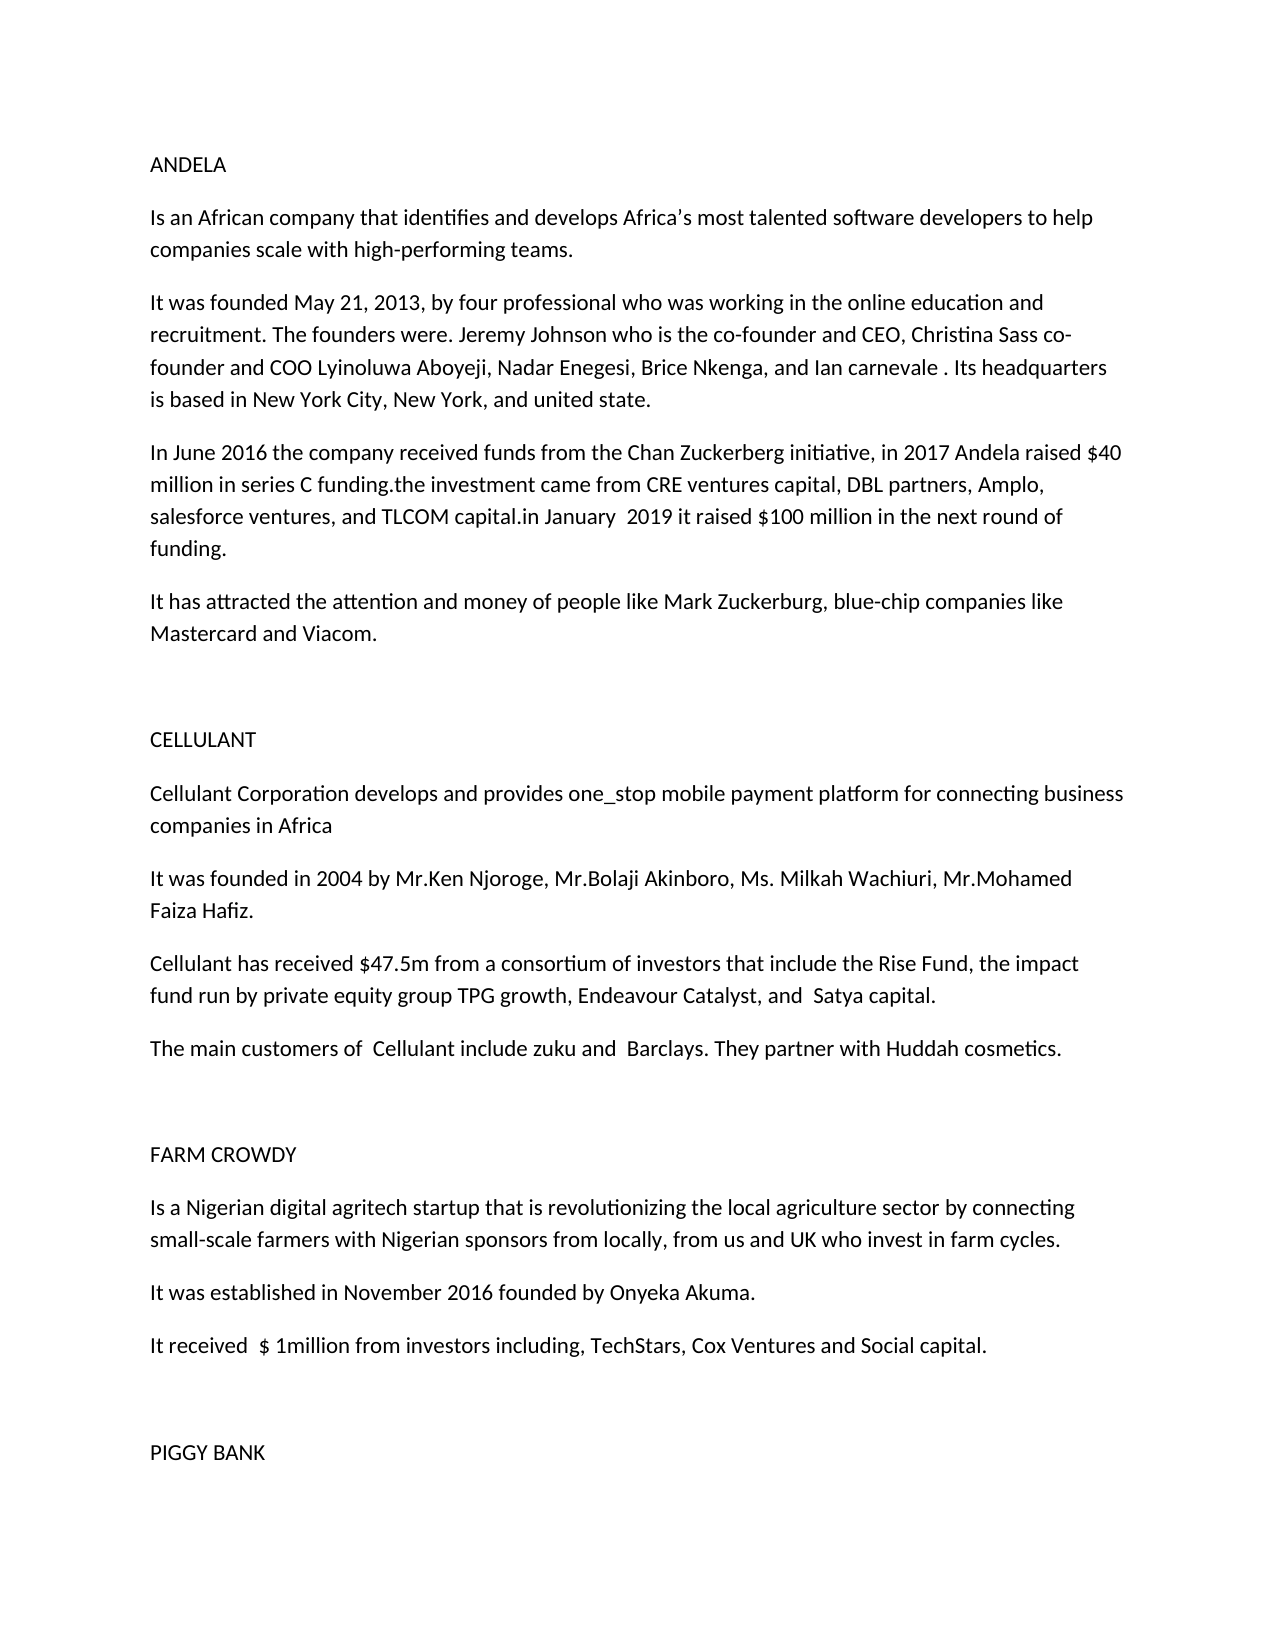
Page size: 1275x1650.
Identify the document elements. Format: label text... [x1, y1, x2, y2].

text Is a Nigerian digital agritech startup that is revolutionizing the local agriculture sector by connecting small-scale farmers with Nigerian sponsors from locally, from us and UK who invest in farm cycles. [150, 1193, 1125, 1253]
text PIGGY BANK [150, 1438, 1125, 1466]
text Is an African company that identifies and develops Africa’s most talented software developers to help companies scale with high-performing teams. [150, 203, 1125, 263]
text ANDELA [150, 150, 1125, 178]
text The main customers of Cellulant include zuku and Barclays. They partner with Huddah cosmetics. [150, 1034, 1125, 1062]
text Cellulant Corporation develops and provides one_stop mobile payment platform for connecting business companies in Africa [150, 779, 1125, 839]
text It was established in November 2016 founded by Onyeka Akuma. [150, 1278, 1125, 1307]
text Cellulant has received $47.5m from a consortium of investors that include the Rise Fund, the impact fund run by private equity group TPG growth, Endeavour Catalyst, and Satya capital. [150, 949, 1125, 1009]
text FARM CROWDY [150, 1140, 1125, 1168]
text In June 2016 the company received funds from the Chan Zuckerberg initiative, in 2017 Andela raised $40 million in series C funding.the investment came from CRE ventures capital, DBL partners, Amplo, salesforce ventures, and TLCOM capital.in January 2019 it raised $100 million in the next round of funding. [150, 438, 1125, 562]
text It was founded in 2004 by Mr.Ken Njoroge, Mr.Bolaji Akinboro, Ms. Milkah Wachiuri, Mr.Mohamed Faiza Hafiz. [150, 864, 1125, 924]
text It received $ 1million from investors including, TechStars, Cox Ventures and Social capital. [150, 1332, 1125, 1359]
text It was founded May 21, 2013, by four professional who was working in the online education and recruitment. The founders were. Jeremy Johnson who is the co-founder and CEO, Christina Sass co-founder and COO Lyinoluwa Aboyeji, Nadar Enegesi, Brice Nkenga, and Ian carnevale . Its headquarters is based in New York City, New York, and united state. [150, 288, 1125, 413]
text It has attracted the attention and money of people like Mark Zuckerburg, blue-chip companies like Mastercard and Viacom. [150, 587, 1125, 648]
text CELLULANT [150, 726, 1125, 754]
